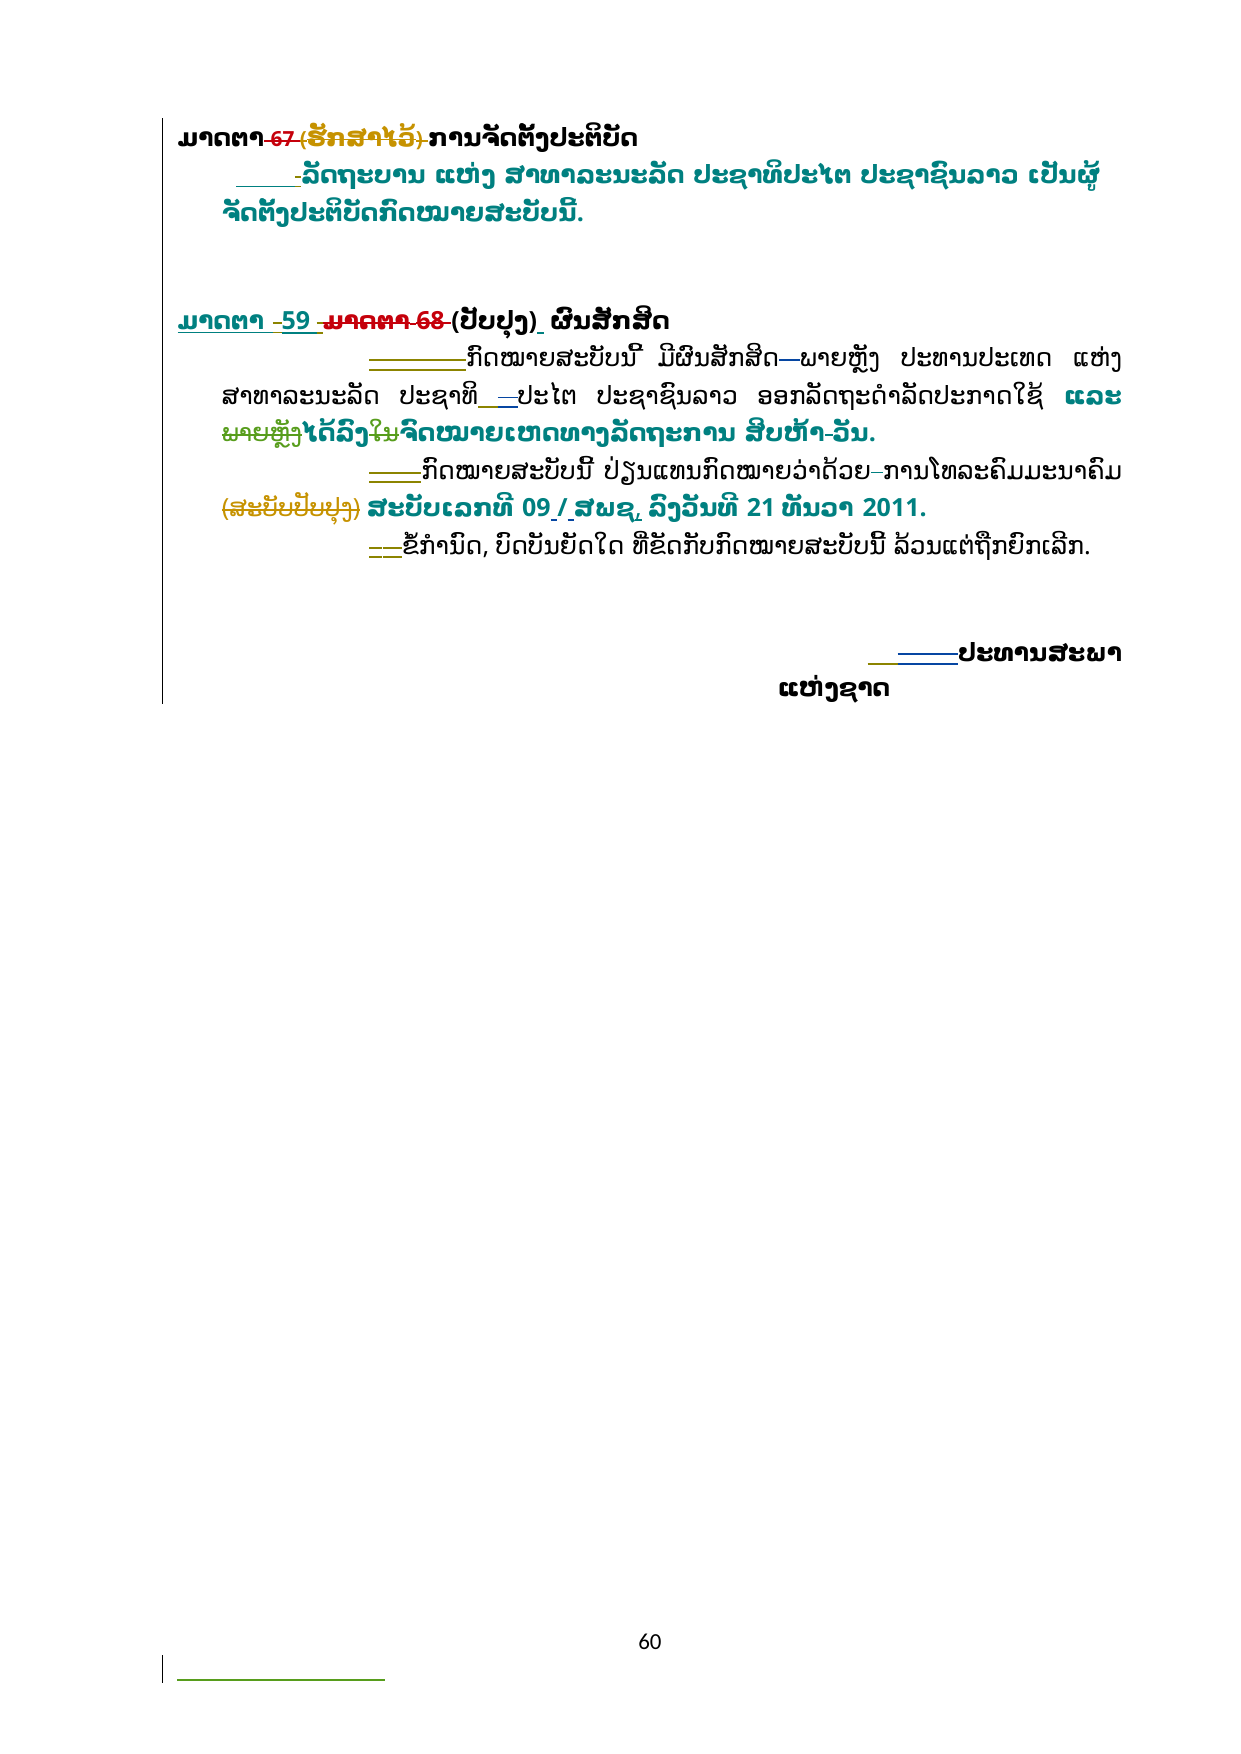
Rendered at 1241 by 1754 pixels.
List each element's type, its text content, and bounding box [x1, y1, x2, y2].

text ລັດຖະບານ ແຫ່ງ ສາທາລະນະລັດ ປະຊາທິປະໄຕ ປະຊາຊົນລາວ ເປັນຜູ້ຈັດຕັ້ງປະຕິບັດກົດໝາຍສະບັບນີ້. [222, 153, 1122, 228]
subtitle ການຈັດຕັ້ງປະຕິບັດ [177, 118, 1122, 153]
subtitle (ປັບປຸງ) ຜົນສັກສິດ [177, 301, 1122, 337]
text ກົດໝາຍສະບັບນີ້ ມີຜົນສັກສິດພາຍຫຼັງ ປະທານປະເທດ ແຫ່ງ ສາທາລະນະລັດ ປະຊາທິປະໄຕ ປະຊາຊົນລາວ ອອກລັດຖະດຳລັດປະກາດໃຊ້ ແລະ ໄດ້ລົງຈົດໝາຍເຫດທາງລັດຖະການ ສິບຫ້າວັນ. [222, 337, 1122, 449]
text ປະທານ​ສະພາ​ແຫ່ງ​ຊາດ [777, 633, 1122, 703]
text ຂໍ້ກຳນົດ, ບົດບັນຍັດໃດ ທີ່ຂັດກັບກົດໝາຍສະບັບນີ້ ລ້ວນແຕ່ຖືກຍົກເລີກ. [221, 524, 1122, 562]
text ກົດໝາຍສະບັບນີ້ ປ່ຽນແທນກົດໝາຍວ່າດ້ວຍການໂທລະຄົມມະນາຄົມ ສະບັບເລກທີ 09/ສພຊ ລົງວັນທີ 21 ທັນວາ 2011. [222, 449, 1122, 524]
